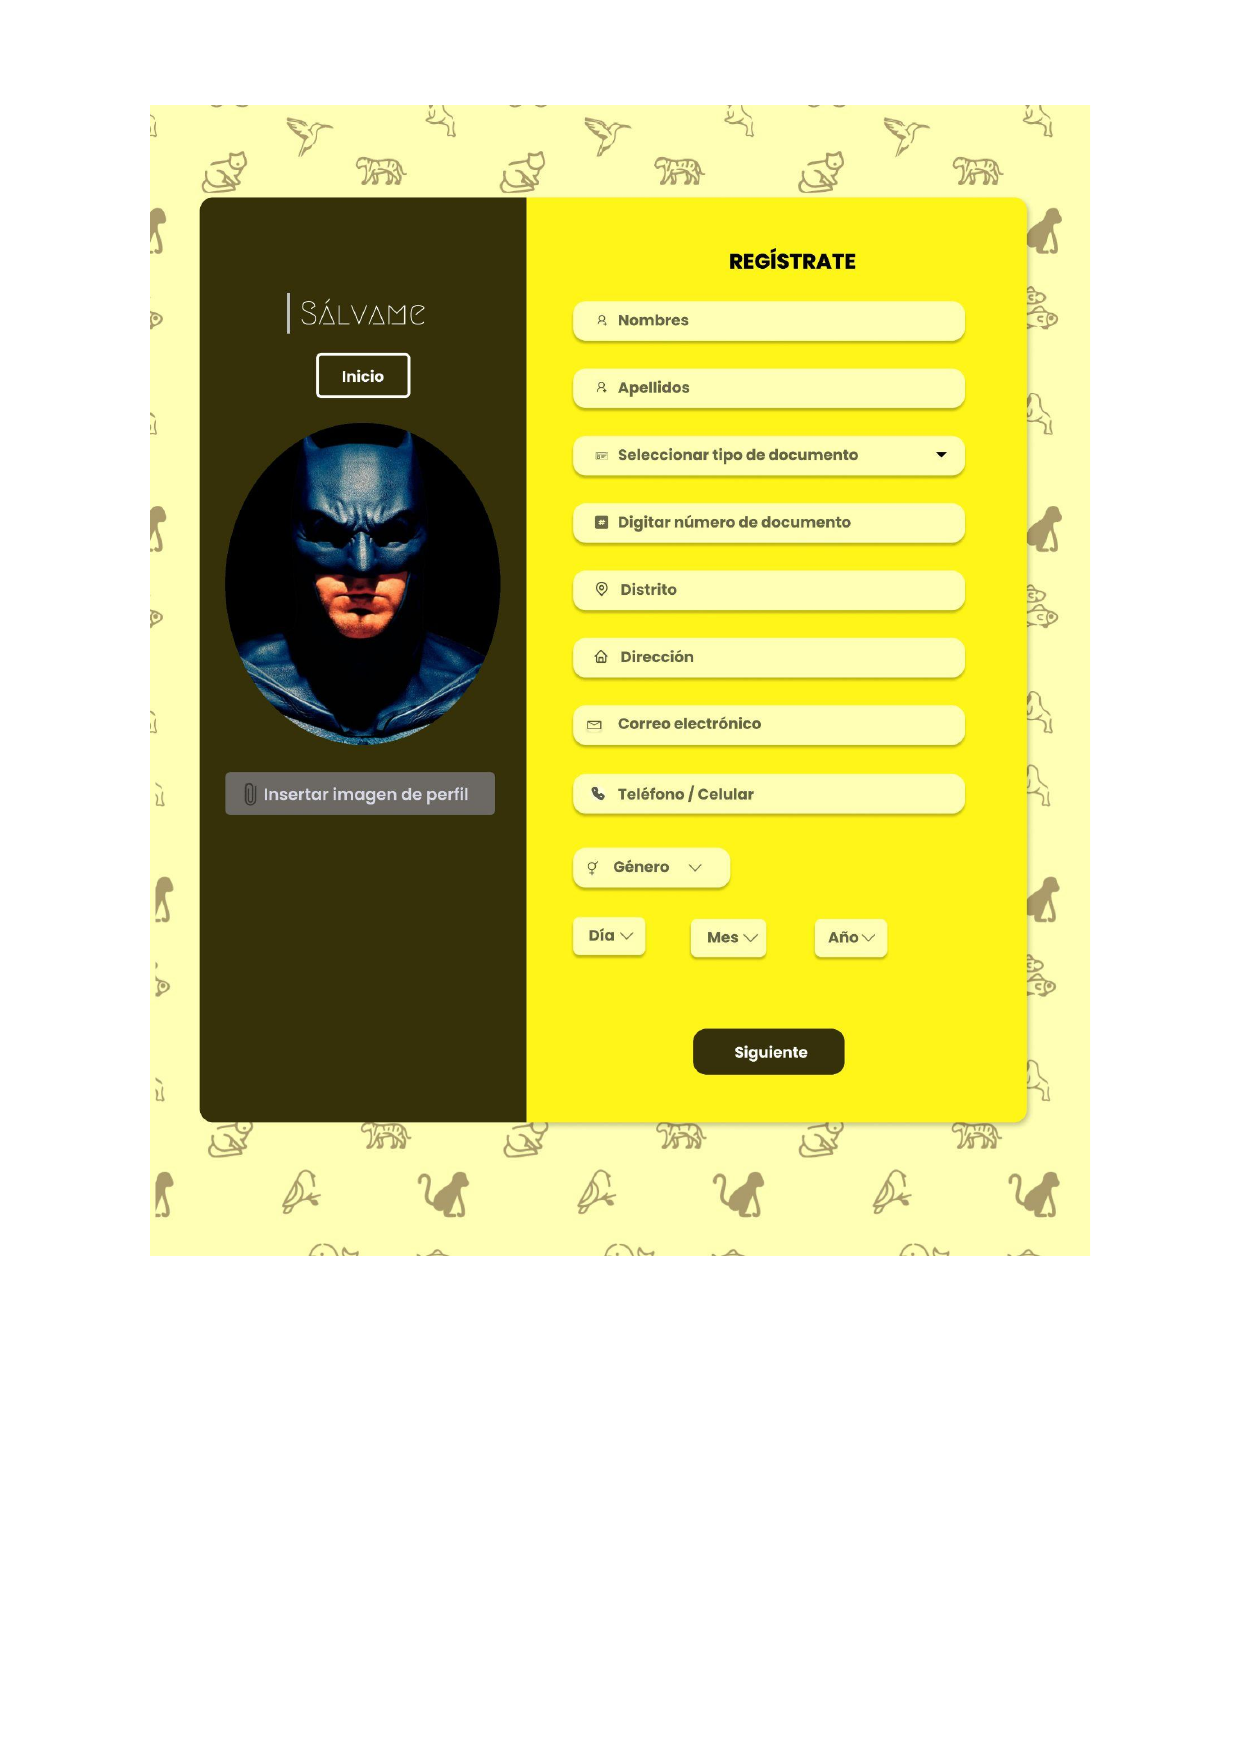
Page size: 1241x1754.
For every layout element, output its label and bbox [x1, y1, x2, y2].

picture [150, 105, 1091, 1256]
